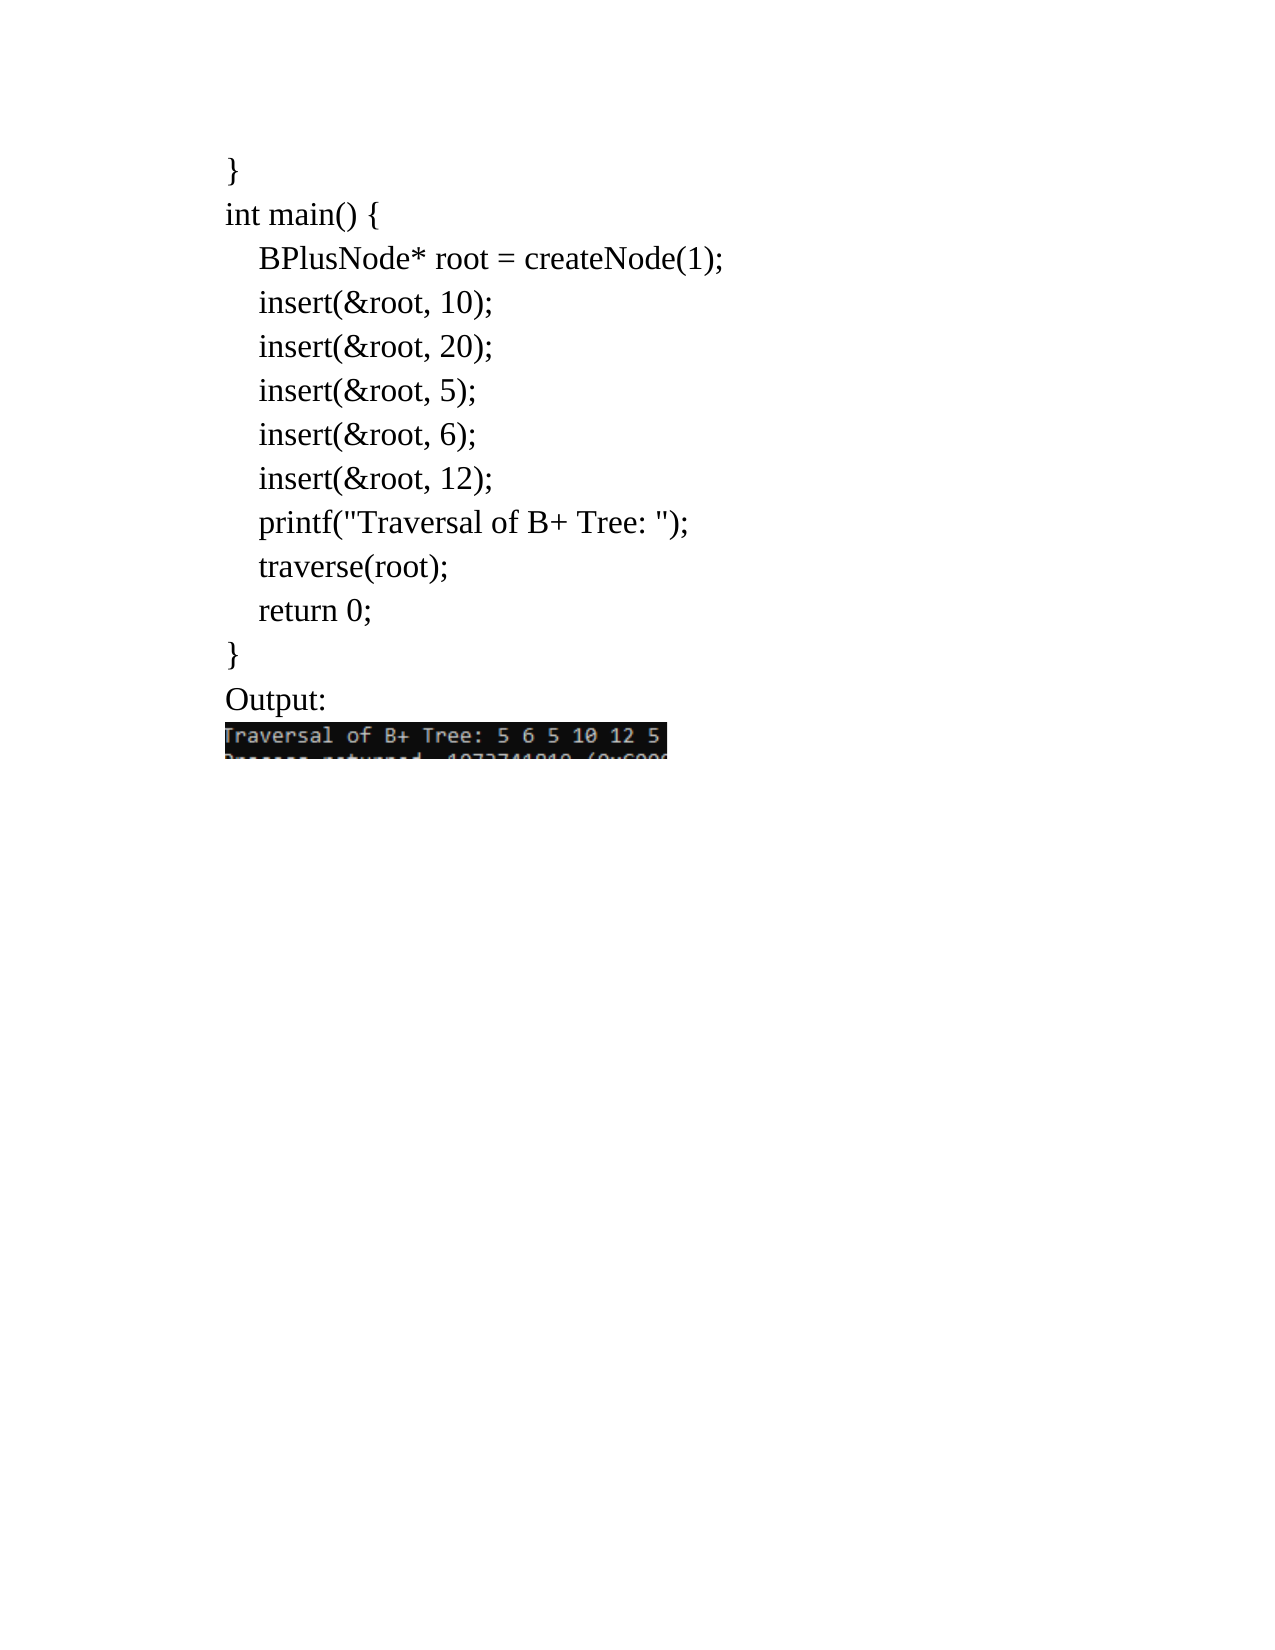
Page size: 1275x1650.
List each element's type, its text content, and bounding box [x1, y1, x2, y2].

list int main() { [225, 194, 1125, 232]
list insert(&root, 6); [225, 414, 1125, 453]
list return 0; [225, 591, 1125, 629]
list printf("Traversal of B+ Tree: "); [225, 502, 1125, 541]
list insert(&root, 20); [225, 326, 1125, 364]
list insert(&root, 5); [225, 370, 1125, 409]
list insert(&root, 10); [225, 282, 1125, 321]
list insert(&root, 12); [225, 458, 1125, 497]
list } [225, 150, 1125, 188]
list traverse(root); [225, 547, 1125, 585]
list Output: [225, 679, 1125, 717]
picture [225, 722, 668, 759]
list BPlusNode* root = createNode(1); [225, 238, 1125, 276]
list } [225, 635, 1125, 673]
